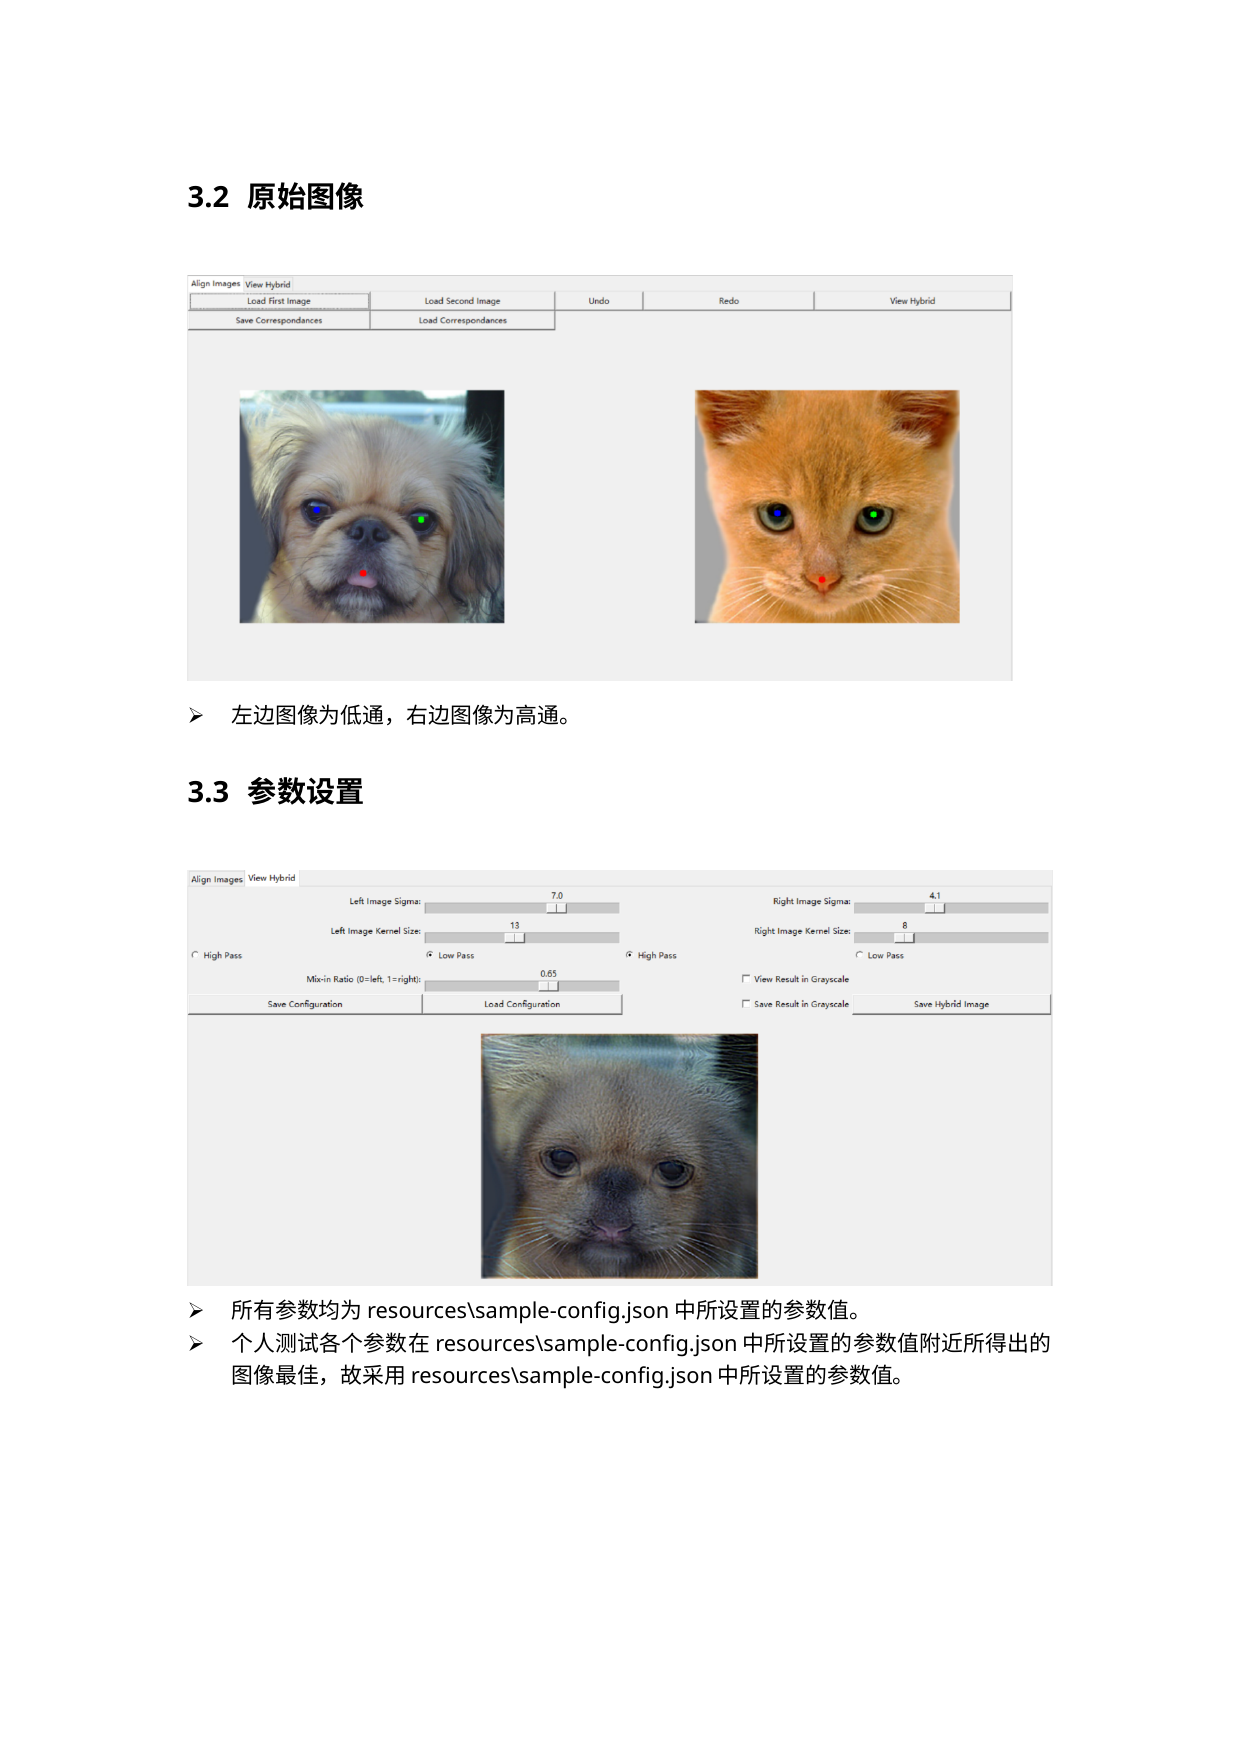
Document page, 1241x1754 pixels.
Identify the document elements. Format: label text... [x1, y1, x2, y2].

subtitle 原始图像 [187, 162, 1053, 227]
list 左边图像为低通，右边图像为高通。 [187, 698, 1053, 730]
list 所有参数均为resources\sample-config.json中所设置的参数值。 [187, 1293, 1053, 1326]
subtitle 参数设置 [187, 757, 1053, 822]
picture [187, 870, 1053, 1286]
list 个人测试各个参数在resources\sample-config.json中所设置的参数值附近所得出的图像最佳，故采用resources\sample-config.json中所设置的参数值。 [187, 1326, 1053, 1391]
picture [187, 275, 1013, 681]
